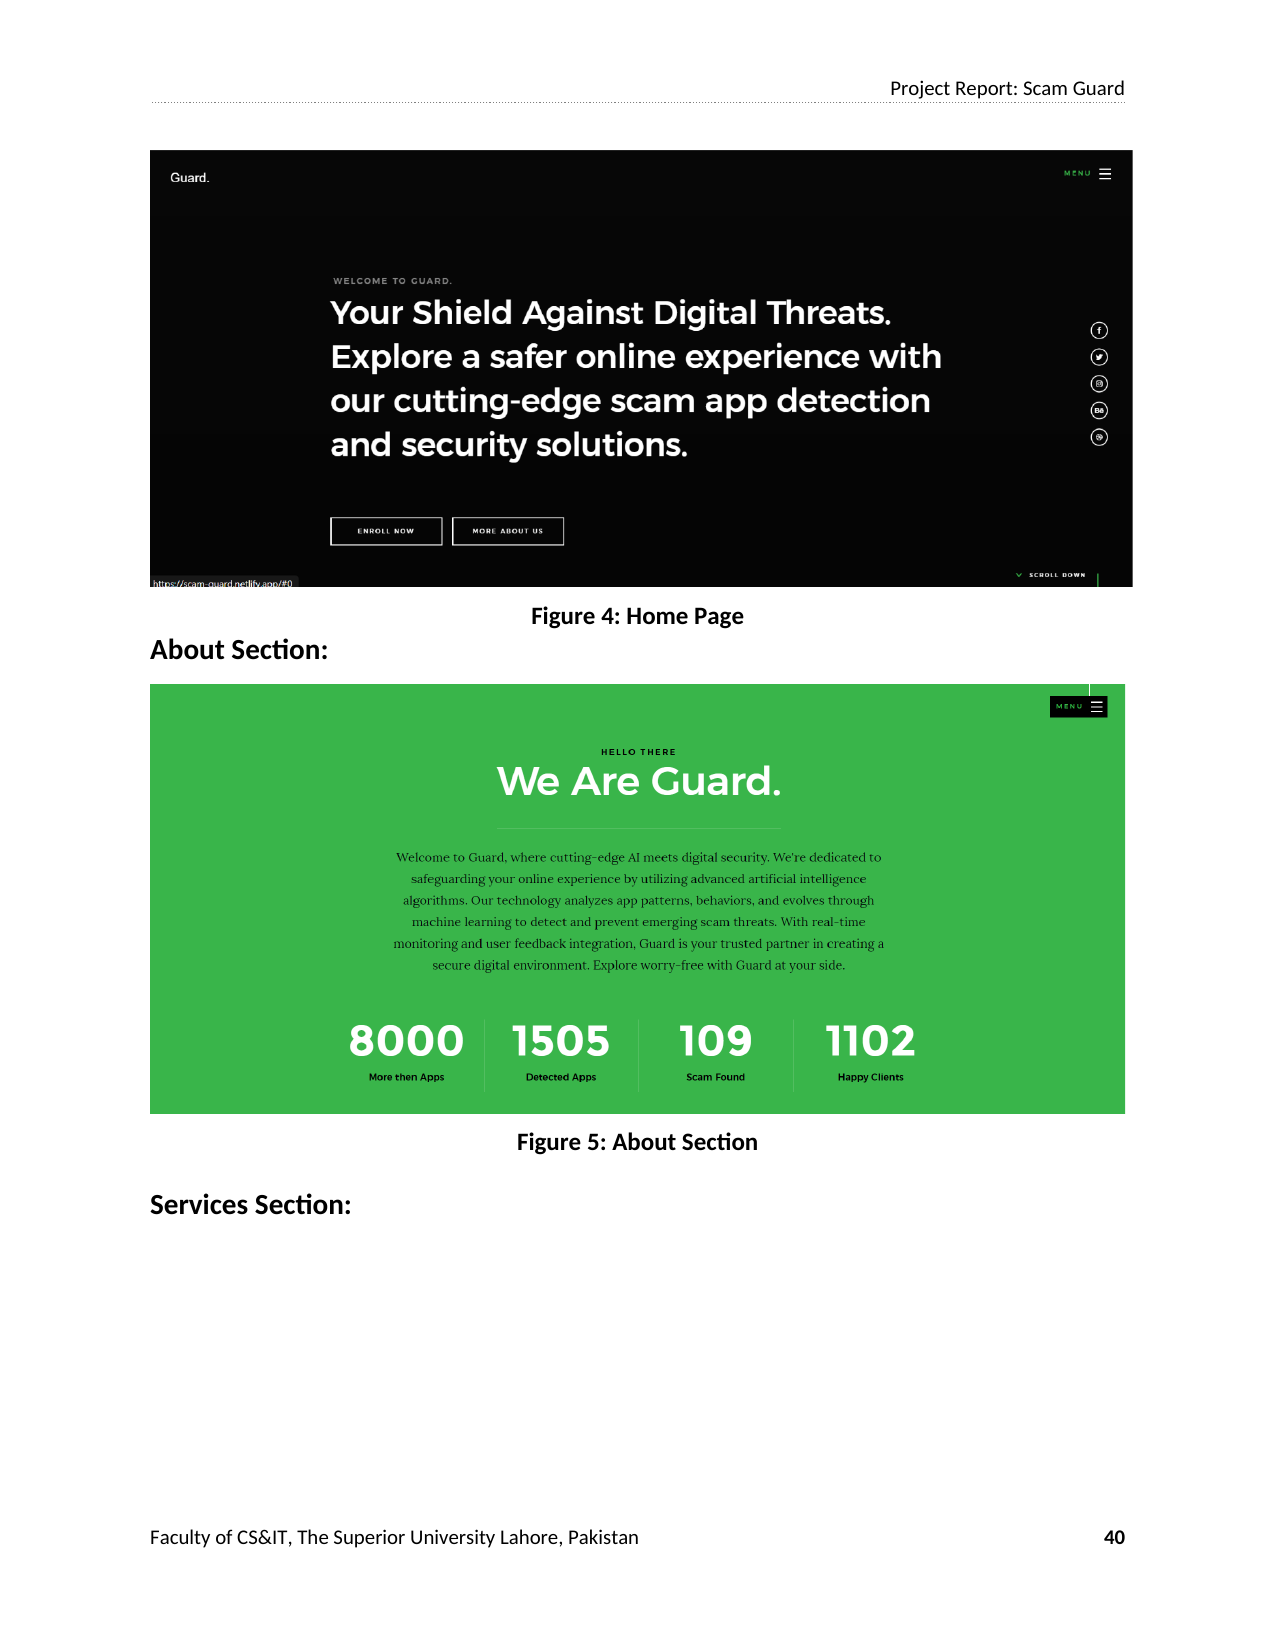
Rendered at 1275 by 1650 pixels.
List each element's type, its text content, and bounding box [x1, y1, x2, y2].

picture [150, 684, 1125, 1114]
text Figure 5: About Section [150, 1127, 1125, 1157]
picture [150, 150, 1133, 587]
text About Section: [150, 631, 1125, 666]
text Services Section: [150, 1186, 1125, 1221]
text Figure 4: Home Page [150, 600, 1125, 631]
